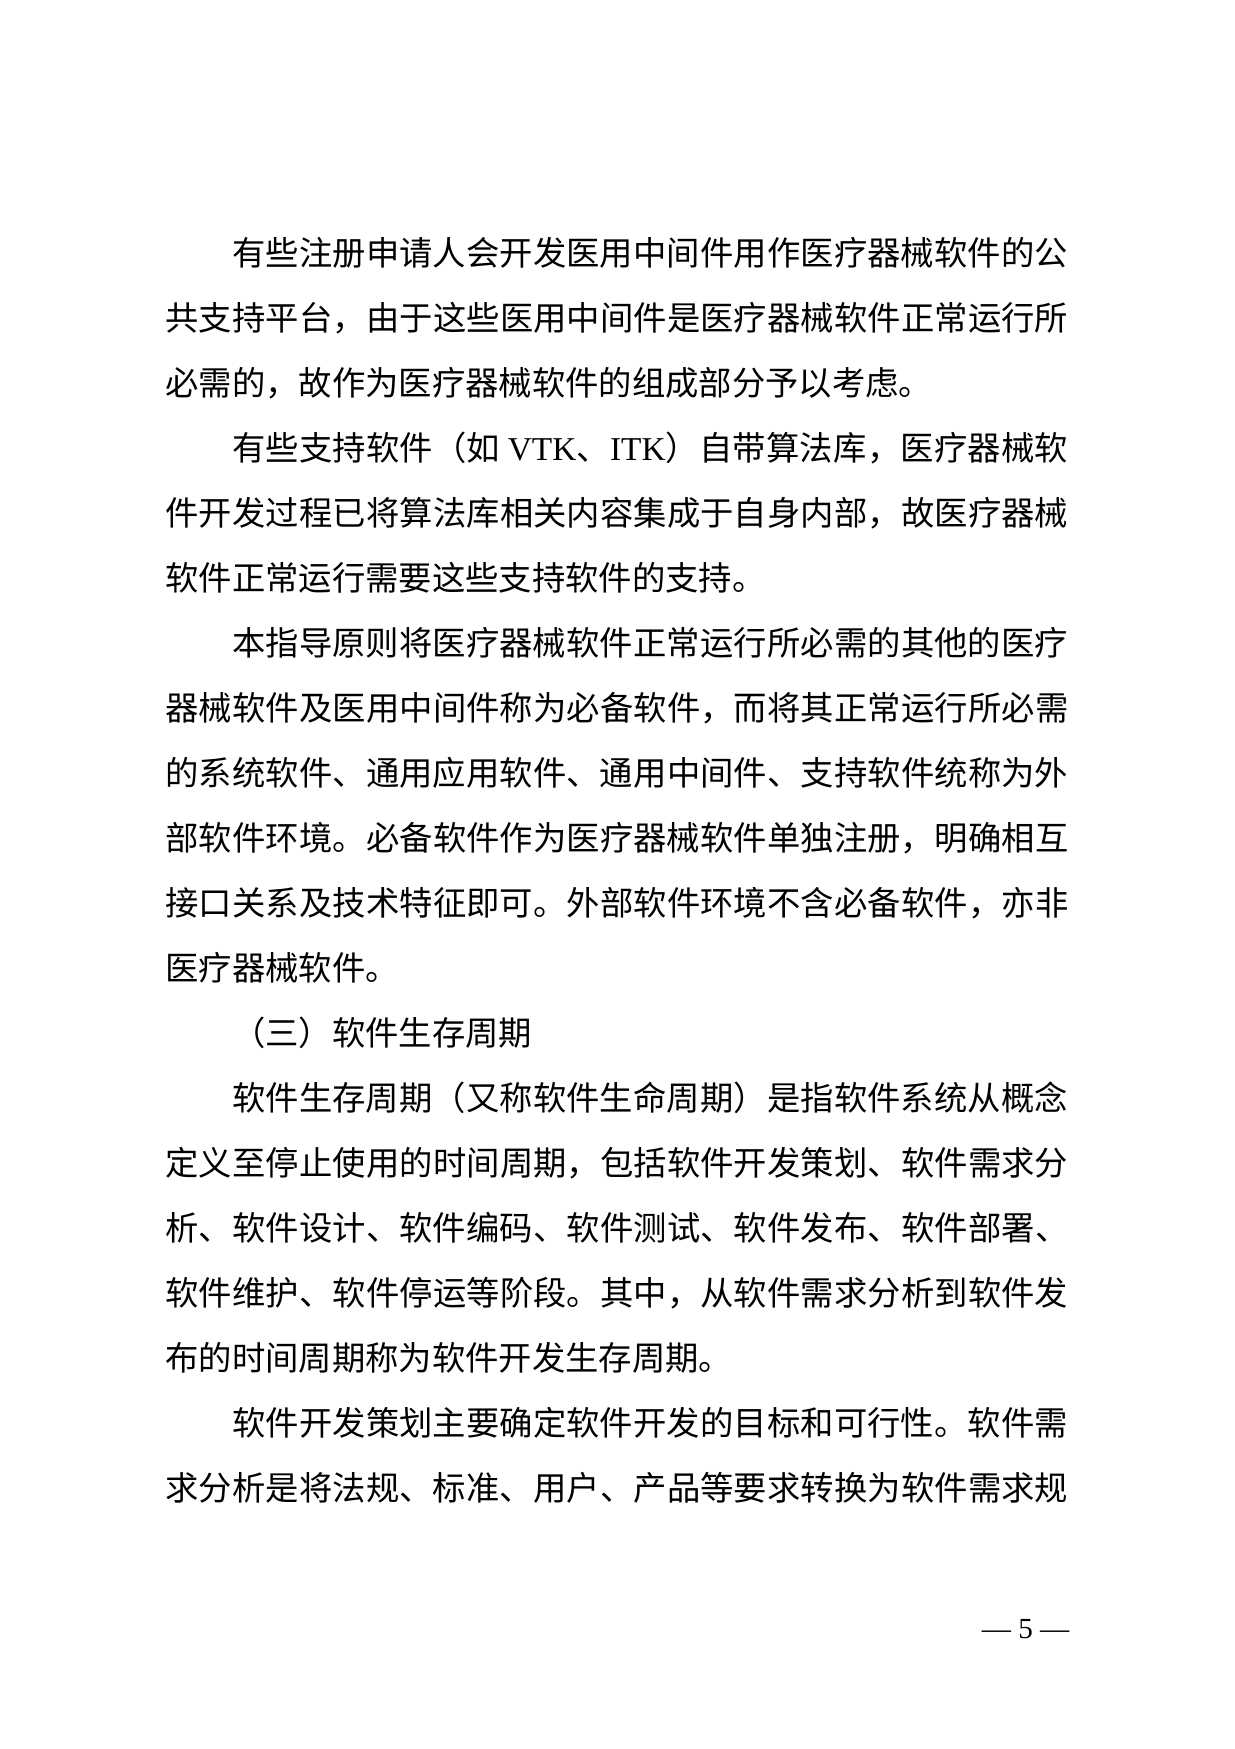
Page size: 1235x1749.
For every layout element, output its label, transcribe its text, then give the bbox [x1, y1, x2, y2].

text 本指导原则将医疗器械软件正常运行所必需的其他的医疗器械软件及医用中间件称为必备软件，而将其正常运行所必需的系统软件、通用应用软件、通用中间件、支持软件统称为外部软件环境。必备软件作为医疗器械软件单独注册，明确相互接口关系及技术特征即可。外部软件环境不含必备软件，亦非医疗器械软件。 [165, 608, 1069, 998]
text （三）软件生存周期 [165, 998, 1069, 1063]
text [165, 1388, 1069, 1518]
text 软件生存周期（又称软件生命周期）是指软件系统从概念定义至停止使用的时间周期，包括软件开发策划、软件需求分析、软件设计、软件编码、软件测试、软件发布、软件部署、软件维护、软件停运等阶段。其中，从软件需求分析到软件发布的时间周期称为软件开发生存周期。 [165, 1063, 1069, 1388]
text 有些注册申请人会开发医用中间件用作医疗器械软件的公共支持平台，由于这些医用中间件是医疗器械软件正常运行所必需的，故作为医疗器械软件的组成部分予以考虑。 [165, 218, 1069, 413]
text 有些支持软件（如VTK、ITK）自带算法库，医疗器械软件开发过程已将算法库相关内容集成于自身内部，故医疗器械软件正常运行需要这些支持软件的支持。 [165, 413, 1069, 608]
